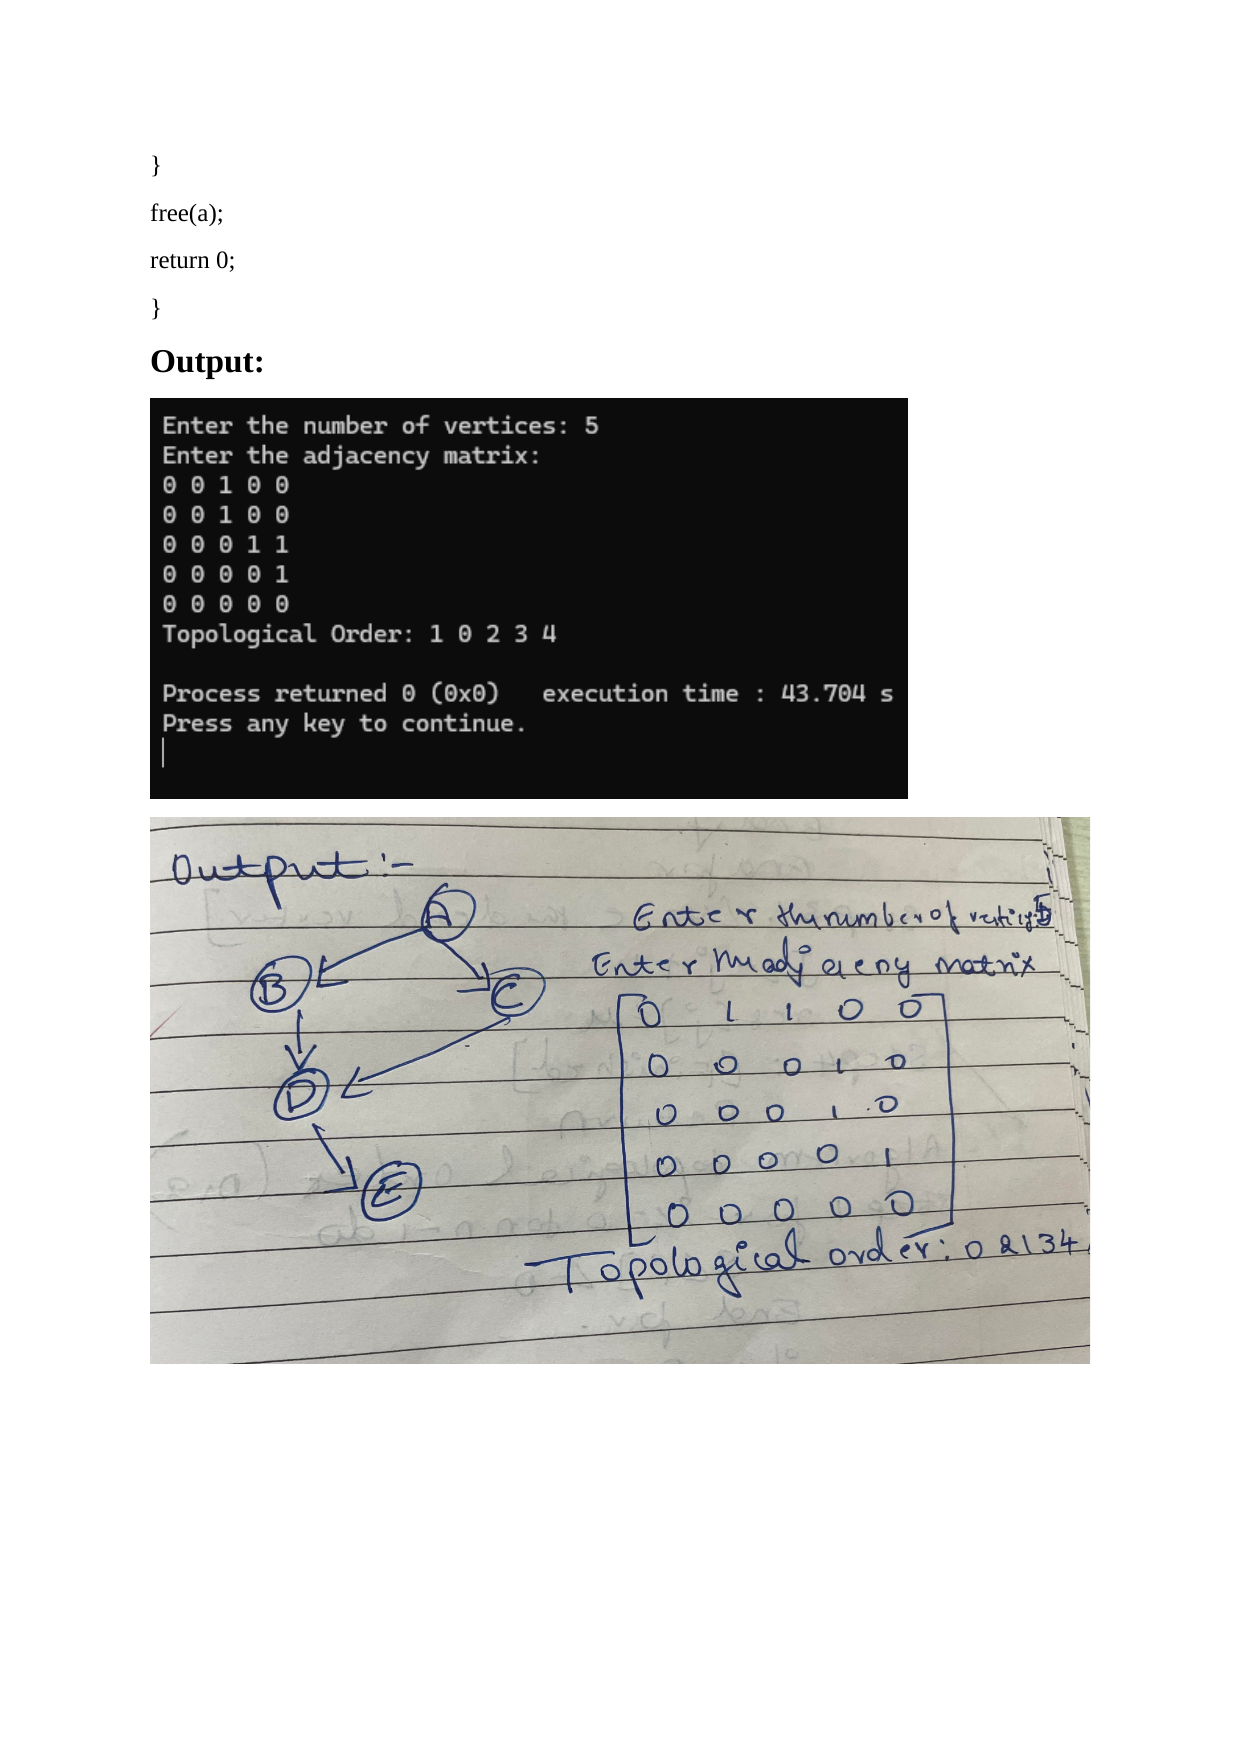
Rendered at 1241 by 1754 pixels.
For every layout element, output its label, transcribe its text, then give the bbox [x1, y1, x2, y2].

text } [150, 150, 1090, 179]
picture [150, 398, 908, 799]
text } [150, 293, 1090, 322]
text free(a); [150, 198, 1090, 226]
text return 0; [150, 245, 1090, 274]
text Output: [150, 341, 1090, 379]
picture [150, 817, 1091, 1364]
